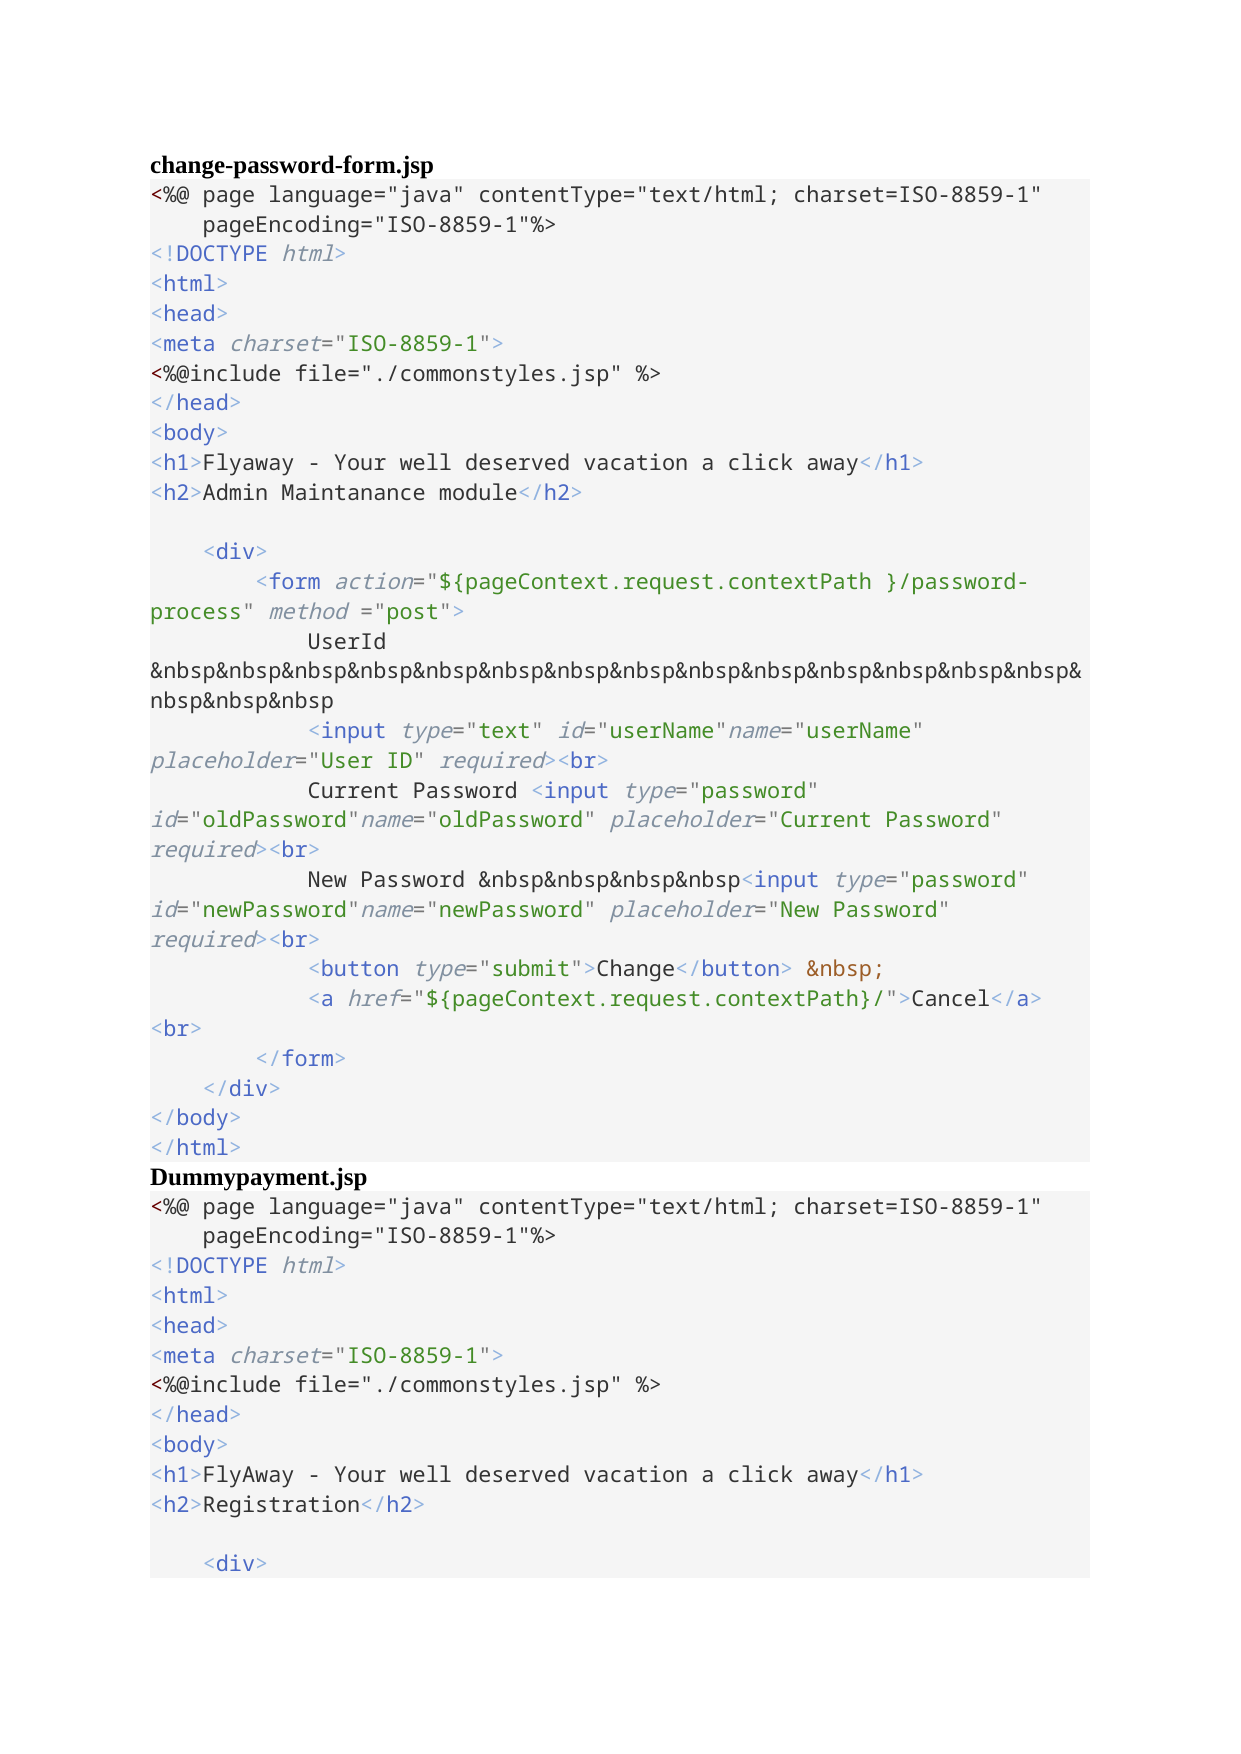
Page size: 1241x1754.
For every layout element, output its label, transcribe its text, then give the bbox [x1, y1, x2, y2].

text </body> [150, 1102, 1090, 1132]
text <%@ page language="java" contentType="text/html; charset=ISO-8859-1" [150, 179, 1090, 208]
text <form action="${pageContext.request.contextPath }/password-process" method ="post"> [150, 566, 1090, 626]
text <h1>FlyAway - Your well deserved vacation a click away</h1> [150, 1459, 1090, 1488]
text change-password-form.jsp [150, 150, 1090, 179]
text </form> [150, 1043, 1090, 1072]
text </html> [150, 1132, 1090, 1162]
text <html> [150, 1280, 1090, 1310]
text <meta charset="ISO-8859-1"> [150, 1339, 1090, 1369]
text <%@ page language="java" contentType="text/html; charset=ISO-8859-1" [150, 1191, 1090, 1220]
text <%@include file="./commonstyles.jsp" %> [150, 357, 1090, 387]
text <div> [150, 536, 1090, 566]
text <head> [150, 1310, 1090, 1339]
text Dummypayment.jsp [150, 1162, 1090, 1191]
text <%@include file="./commonstyles.jsp" %> [150, 1369, 1090, 1399]
text <input type="text" id="userName"name="userName" placeholder="User ID" required><br> [150, 715, 1090, 774]
text pageEncoding="ISO-8859-1"%> [150, 1220, 1090, 1250]
text <div> [150, 1548, 1090, 1578]
text <meta charset="ISO-8859-1"> [150, 328, 1090, 357]
text pageEncoding="ISO-8859-1"%> [150, 208, 1090, 238]
text <h2>Admin Maintanance module</h2> [150, 477, 1090, 506]
text <!DOCTYPE html> [150, 238, 1090, 268]
text <!DOCTYPE html> [150, 1250, 1090, 1280]
text <h2>Registration</h2> [150, 1488, 1090, 1518]
text <body> [150, 417, 1090, 447]
text <a href="${pageContext.request.contextPath}/">Cancel</a> <br> [150, 983, 1090, 1043]
text </div> [150, 1072, 1090, 1102]
text <head> [150, 298, 1090, 328]
text <button type="submit">Change</button> &nbsp; [150, 953, 1090, 983]
text <html> [150, 268, 1090, 298]
text <h1>Flyaway - Your well deserved vacation a click away</h1> [150, 447, 1090, 477]
text Current Password <input type="password" id="oldPassword"name="oldPassword" placeholder="Current Password" required><br> [150, 774, 1090, 864]
text UserId &nbsp&nbsp&nbsp&nbsp&nbsp&nbsp&nbsp&nbsp&nbsp&nbsp&nbsp&nbsp&nbsp&nbsp&nbsp&nbsp&nbsp [150, 626, 1090, 715]
text </head> [150, 1399, 1090, 1429]
text New Password &nbsp&nbsp&nbsp&nbsp<input type="password" id="newPassword"name="newPassword" placeholder="New Password" required><br> [150, 864, 1090, 953]
text <body> [150, 1429, 1090, 1459]
text </head> [150, 387, 1090, 417]
